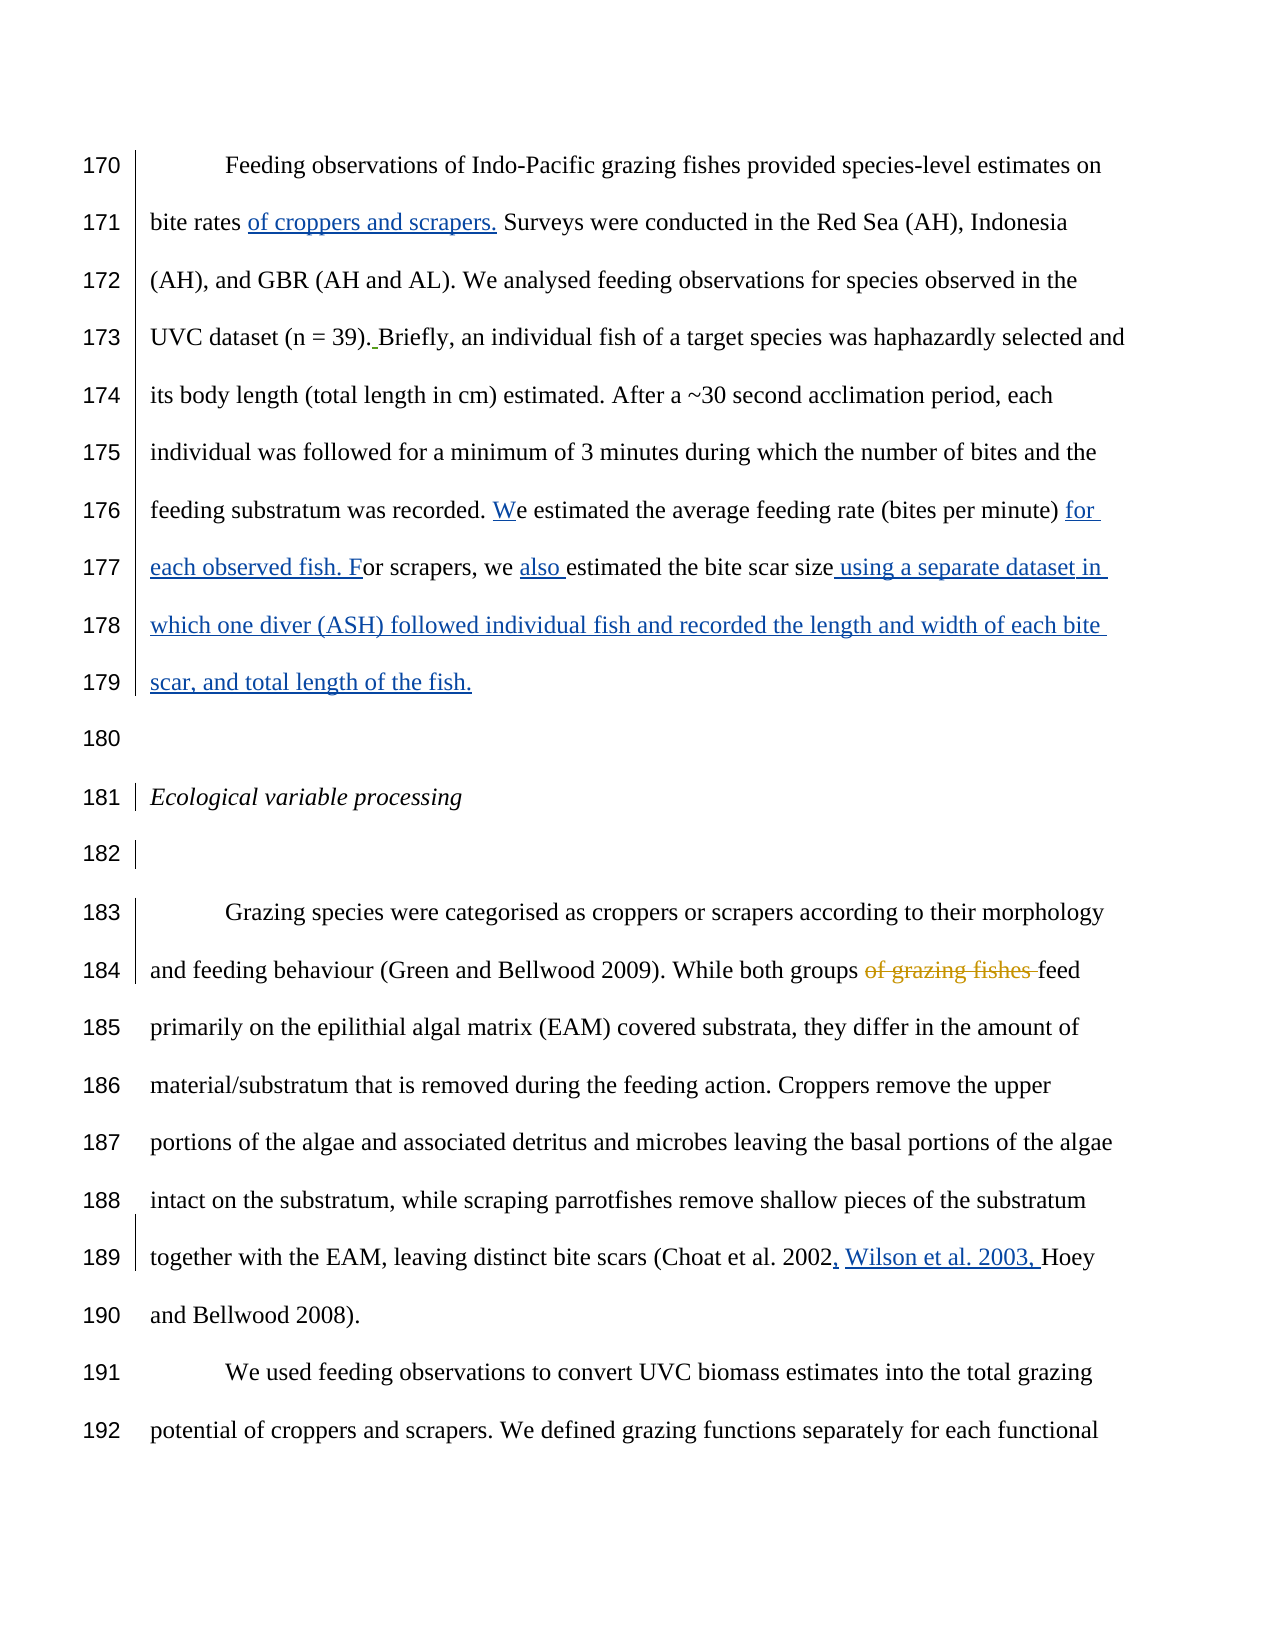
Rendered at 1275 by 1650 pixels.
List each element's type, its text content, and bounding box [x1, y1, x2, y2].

text Grazing species were categorised as croppers or scrapers according to their morphology and feeding behaviour (Green and Bellwood 2009). While both groups feed primarily on the epilithial algal matrix (EAM) covered substrata, they differ in the amount of material/substratum that is removed during the feeding action. Croppers remove the upper portions of the algae and associated detritus and microbes leaving the basal portions of the algae intact on the substratum, while scraping parrotfishes remove shallow pieces of the substratum together with the EAM, leaving distinct bite scars (Choat et al. 2002 Hoey and Bellwood 2008). [150, 897, 1125, 1329]
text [150, 1357, 1125, 1444]
text Feeding observations of Indo-Pacific grazing fishes provided species-level estimates on bite rates Surveys were conducted in the Red Sea (AH), Indonesia (AH), and GBR (AH and AL). We analysed feeding observations for species observed in the UVC dataset (n = 39).Briefly, an individual fish of a target species was haphazardly selected and its body length (total length in cm) estimated. After a ~30 second acclimation period, each individual was followed for a minimum of 3 minutes during which the number of bites and the feeding substratum was recorded. e estimated the average feeding rate (bites per minute) or scrapers, we estimated the bite scar size [150, 150, 1125, 696]
text Ecological variable processing [150, 782, 1125, 811]
